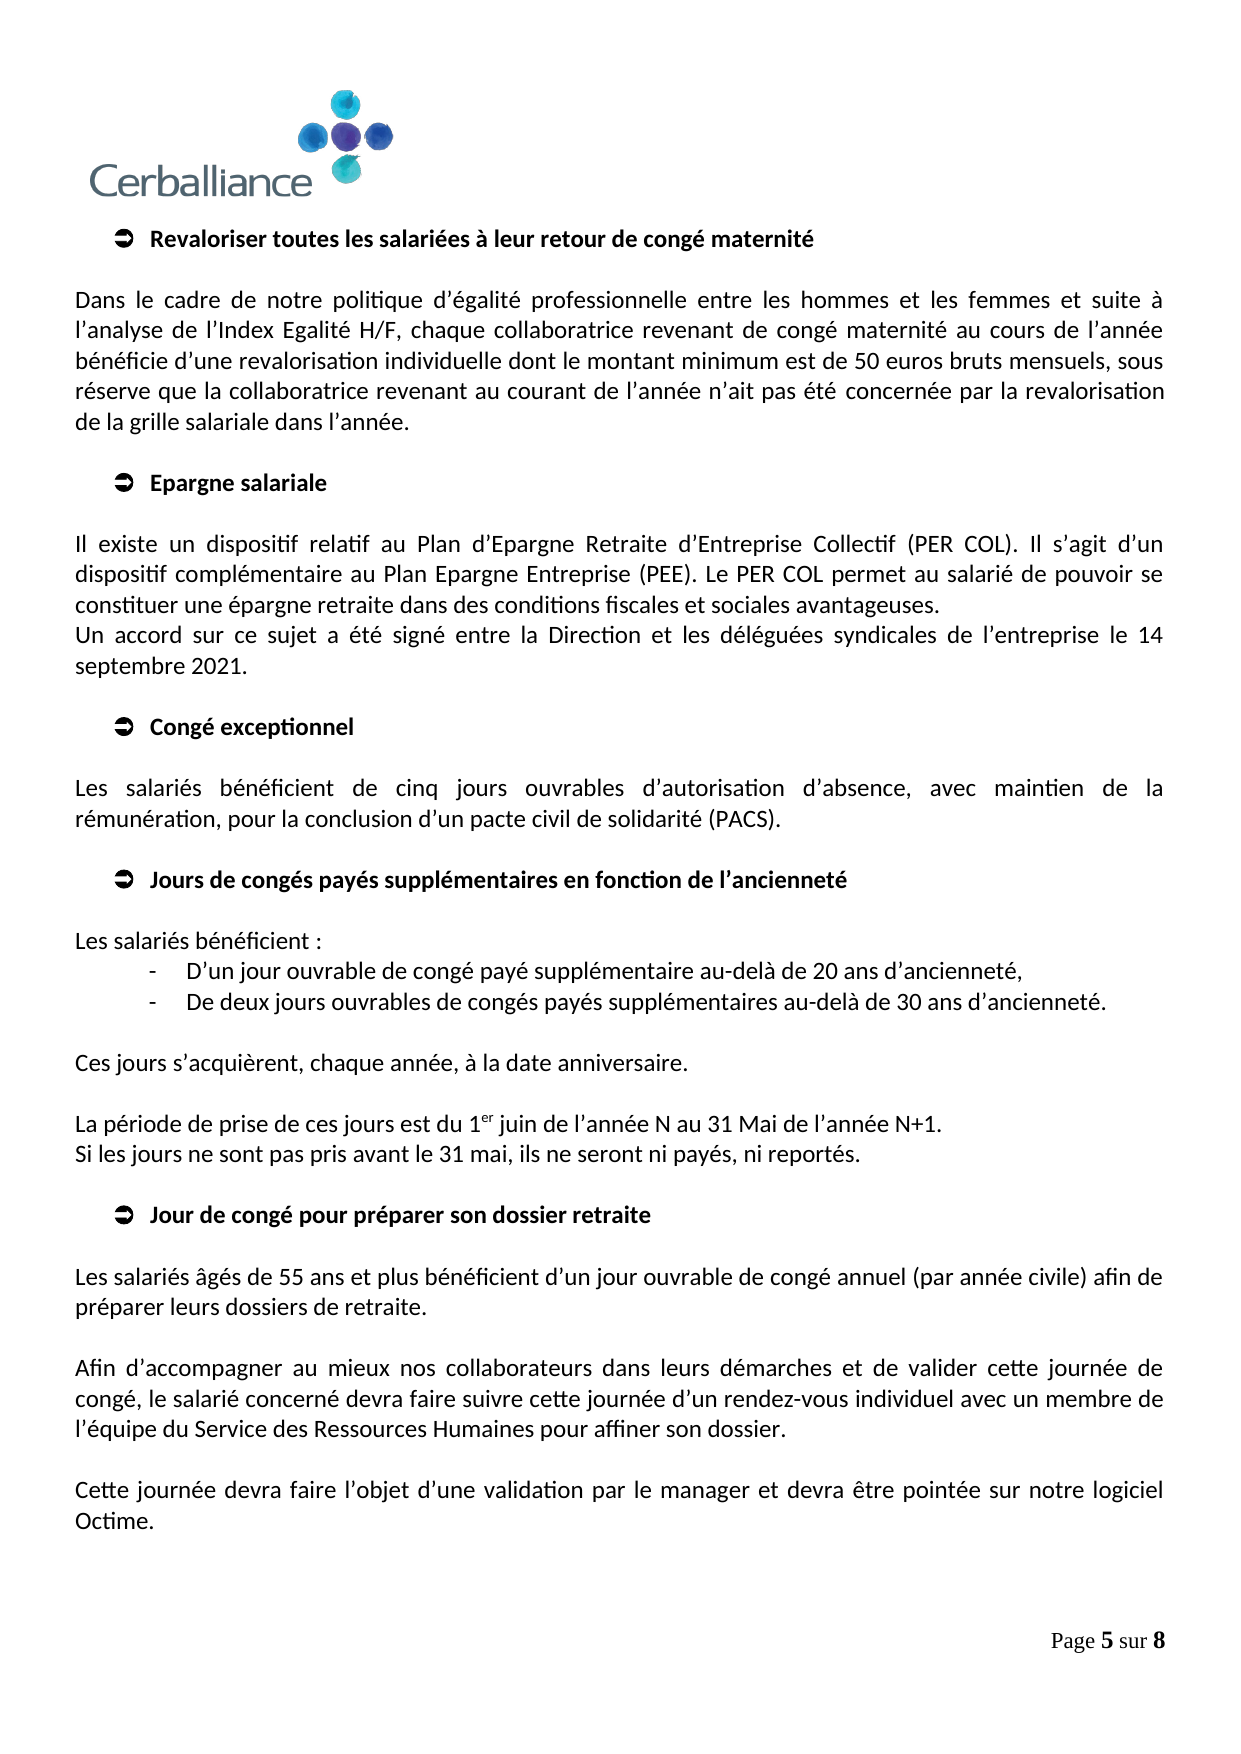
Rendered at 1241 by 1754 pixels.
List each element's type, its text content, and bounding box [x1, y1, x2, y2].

text Ces jours s’acquièrent, chaque année, à la date anniversaire. [75, 1047, 1165, 1077]
list Jours de congés payés supplémentaires en fonction de l’ancienneté [112, 864, 1165, 894]
text Cette journée devra faire l’objet d’une validation par le manager et devra être pointée sur notre logiciel Octime. [75, 1474, 1165, 1535]
text Afin d’accompagner au mieux nos collaborateurs dans leurs démarches et de valider cette journée de congé, le salarié concerné devra faire suivre cette journée d’un rendez-vous individuel avec un membre de l’équipe du Service des Ressources Humaines pour affiner son dossier. [75, 1322, 1165, 1444]
list Jour de congé pour préparer son dossier retraite [112, 1199, 1165, 1230]
list Congé exceptionnel [112, 711, 1165, 742]
picture [75, 73, 406, 223]
list Revaloriser toutes les salariées à leur retour de congé maternité [112, 223, 1165, 253]
list D’un jour ouvrable de congé payé supplémentaire au-delà de 20 ans d’ancienneté, [149, 955, 1165, 986]
text Il existe un dispositif relatif au Plan d’Epargne Retraite d’Entreprise Collectif (PER COL). Il s’agit d’un dispositif complémentaire au Plan Epargne Entreprise (PEE). Le PER COL permet au salarié de pouvoir se constituer une épargne retraite dans des conditions fiscales et sociales avantageuses. [75, 528, 1165, 620]
list De deux jours ouvrables de congés payés supplémentaires au-delà de 30 ans d’ancienneté. [149, 986, 1165, 1016]
text Un accord sur ce sujet a été signé entre la Direction et les déléguées syndicales de l’entreprise le 14 septembre 2021. [75, 620, 1165, 681]
text Les salariés bénéficient : [75, 925, 1165, 955]
text Dans le cadre de notre politique d’égalité professionnelle entre les hommes et les femmes et suite à l’analyse de l’Index Egalité H/F, chaque collaboratrice revenant de congé maternité au cours de l’année bénéficie d’une revalorisation individuelle dont le montant minimum est de 50 euros bruts mensuels, sous réserve que la collaboratrice revenant au courant de l’année n’ait pas été concernée par la revalorisation de la grille salariale dans l’année. [75, 284, 1165, 437]
text La période de prise de ces jours est du 1er juin de l’année N au 31 Mai de l’année N+1. [75, 1108, 1165, 1138]
text Si les jours ne sont pas pris avant le 31 mai, ils ne seront ni payés, ni reportés. [75, 1138, 1165, 1169]
text Les salariés âgés de 55 ans et plus bénéficient d’un jour ouvrable de congé annuel (par année civile) afin de préparer leurs dossiers de retraite. [75, 1261, 1165, 1322]
text Les salariés bénéficient de cinq jours ouvrables d’autorisation d’absence, avec maintien de la rémunération, pour la conclusion d’un pacte civil de solidarité (PACS). [75, 772, 1165, 833]
list Epargne salariale [112, 467, 1165, 498]
